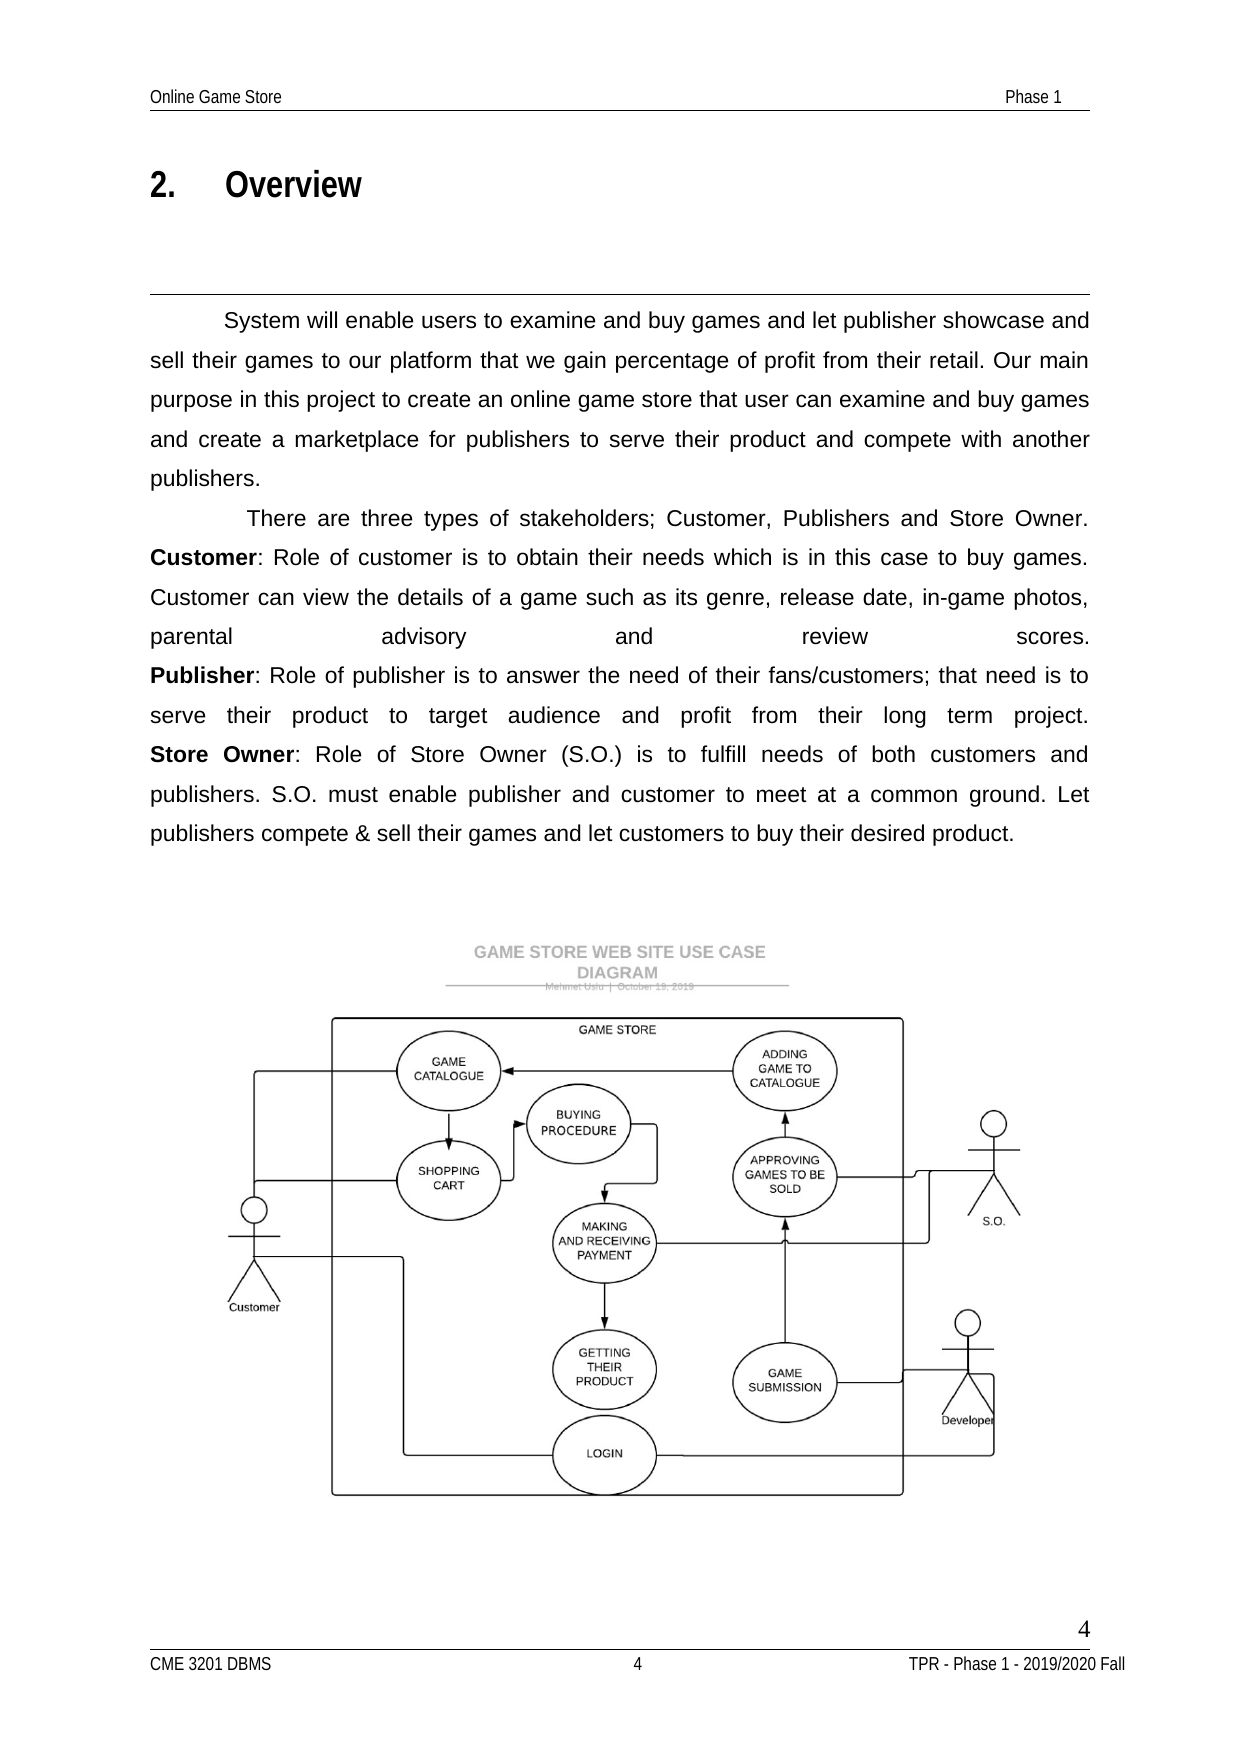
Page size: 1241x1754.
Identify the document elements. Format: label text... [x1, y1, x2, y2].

subtitle Overview [150, 162, 1090, 294]
picture [150, 872, 1091, 1512]
text System will enable users to examine and buy games and let publisher showcase and sell their games to our platform that we gain percentage of profit from their retail. Our main purpose in this project to create an online game store that user can examine and buy games and create a marketplace for publishers to serve their product and compete with another publishers. There are three types of stakeholders; Customer, Publishers and Store Owner. Customer: Role of customer is to obtain their needs which is in this case to buy games. Customer can view the details of a game such as its genre, release date, in-game photos, parental advisory and review scores. Publisher: Role of publisher is to answer the need of their fans/customers; that need is to serve their product to target audience and profit from their long term project. Store Owner: Role of Store Owner (S.O.) is to fulfill needs of both customers and publishers. S.O. must enable publisher and customer to meet at a common ground. Let publishers compete & sell their games and let customers to buy their desired product. [150, 307, 1090, 847]
